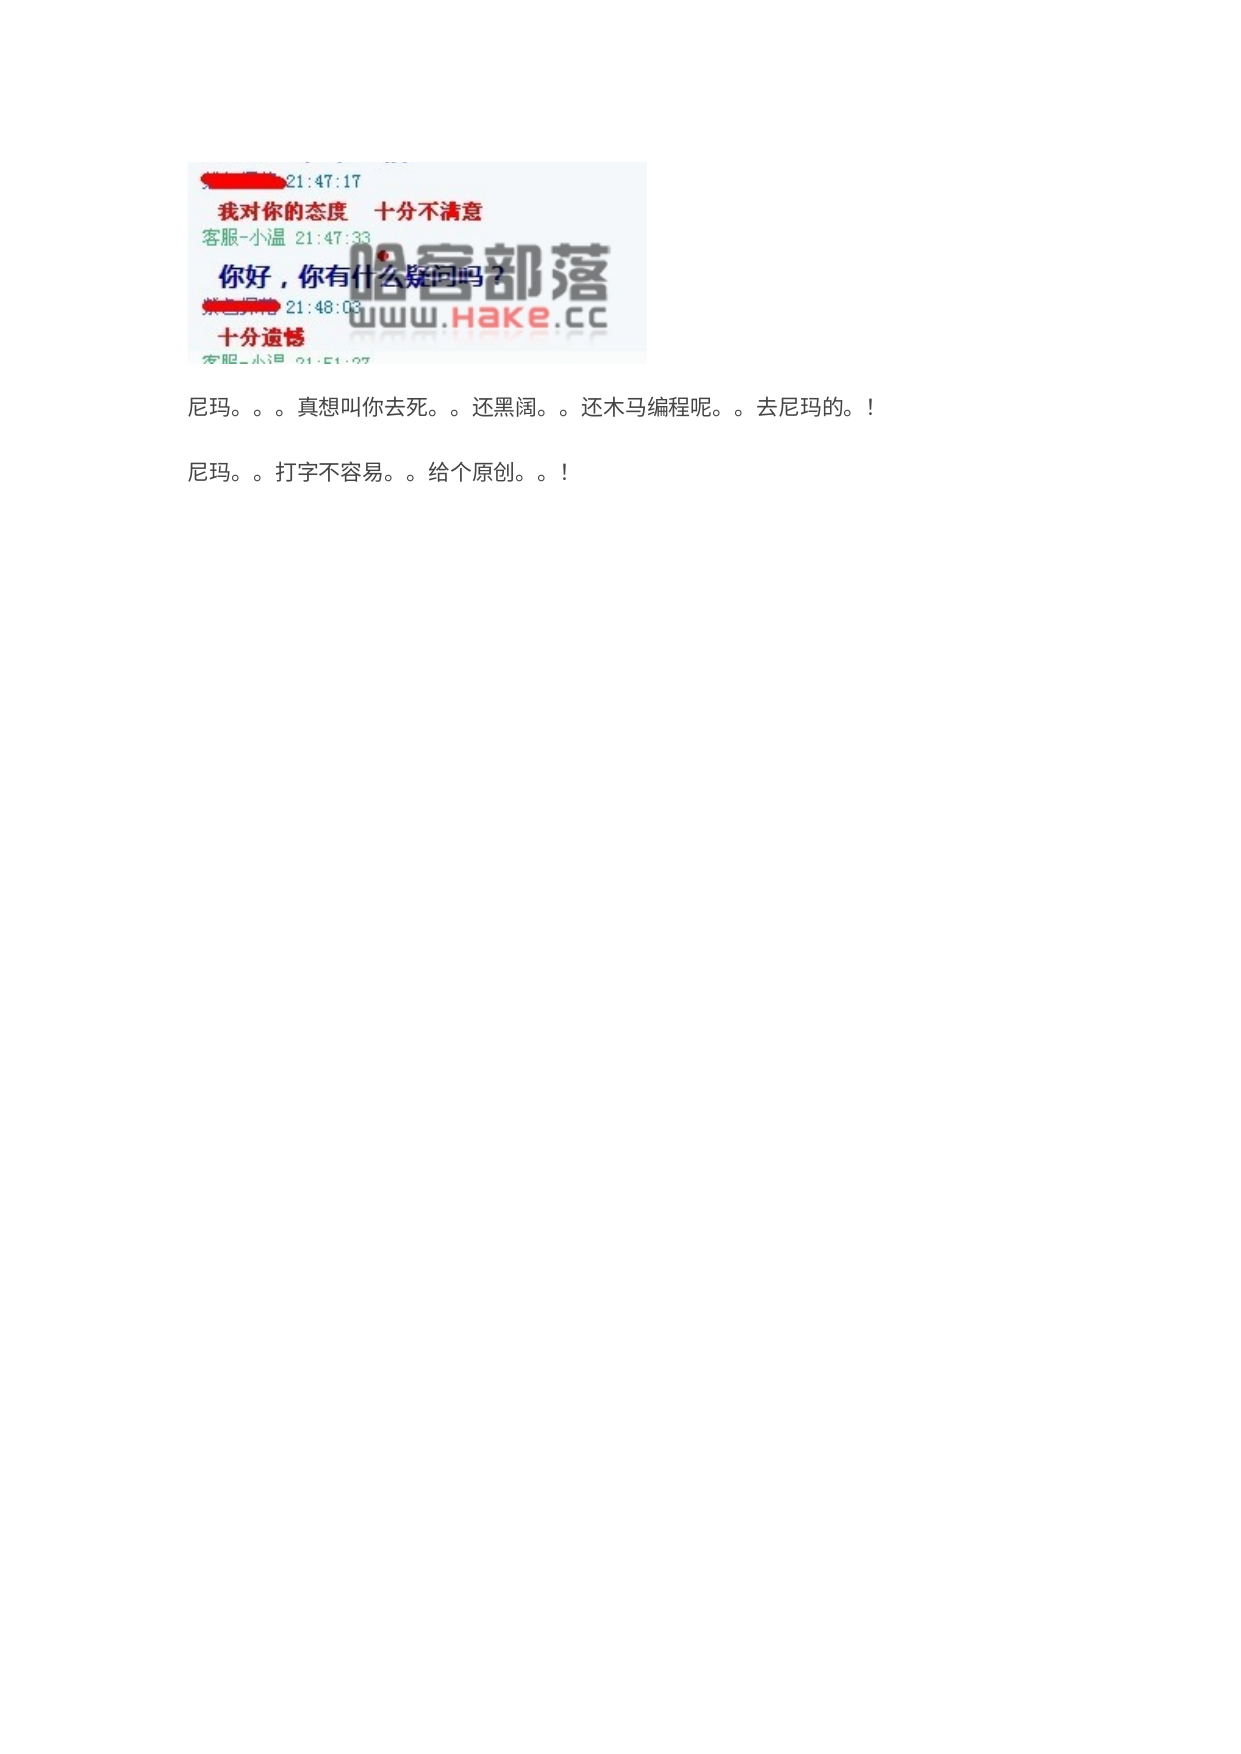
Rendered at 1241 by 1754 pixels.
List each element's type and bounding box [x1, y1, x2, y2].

picture [187, 162, 647, 364]
text [187, 162, 1053, 519]
